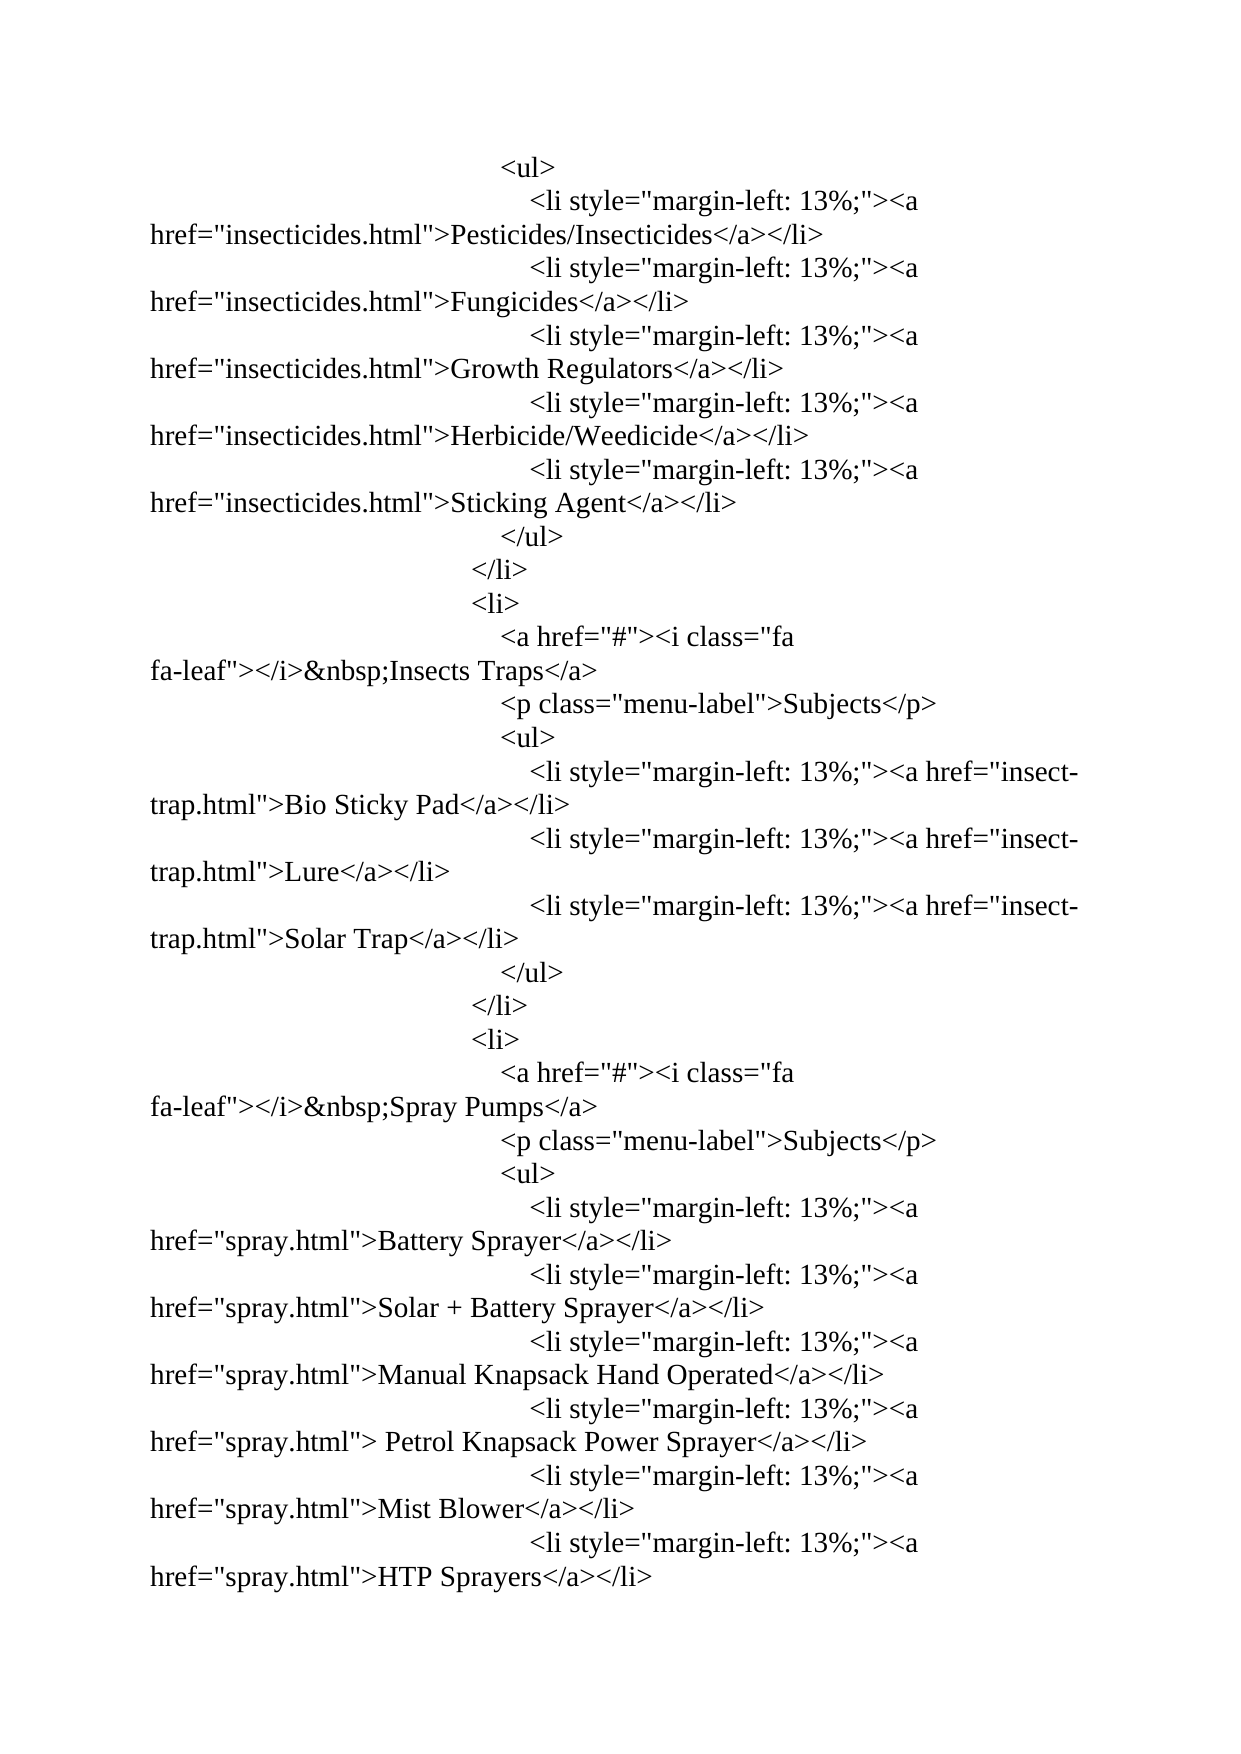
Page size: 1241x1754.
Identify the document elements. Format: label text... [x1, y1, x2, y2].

text <a href="#"><i class="fa fa-leaf"></i>&nbsp;Insects Traps</a> [150, 619, 1090, 687]
text <li style="margin-left: 13%;"><a href="insecticides.html">Pesticides/Insecticides</a></li> [150, 183, 1090, 251]
text <ul> [150, 1156, 1090, 1190]
text </li> [150, 552, 1090, 586]
text <li style="margin-left: 13%;"><a href="spray.html">Manual Knapsack Hand Operated</a></li> [150, 1324, 1090, 1391]
text <ul> [150, 150, 1090, 183]
text <li style="margin-left: 13%;"><a href="insect-trap.html">Solar Trap</a></li> [150, 888, 1090, 955]
text <p class="menu-label">Subjects</p> [150, 687, 1090, 720]
text <a href="#"><i class="fa fa-leaf"></i>&nbsp;Spray Pumps</a> [150, 1056, 1090, 1123]
text <li style="margin-left: 13%;"><a href="insect-trap.html">Lure</a></li> [150, 821, 1090, 888]
text </ul> [150, 519, 1090, 552]
text <li style="margin-left: 13%;"><a href="spray.html">HTP Sprayers</a></li> [150, 1525, 1090, 1592]
text <li style="margin-left: 13%;"><a href="spray.html"> Petrol Knapsack Power Sprayer</a></li> [150, 1391, 1090, 1458]
text <p class="menu-label">Subjects</p> [150, 1123, 1090, 1156]
text <li style="margin-left: 13%;"><a href="insecticides.html">Growth Regulators</a></li> [150, 318, 1090, 385]
text <li> [150, 586, 1090, 619]
text <ul> [150, 720, 1090, 754]
text <li> [150, 1022, 1090, 1056]
text <li style="margin-left: 13%;"><a href="spray.html">Battery Sprayer</a></li> [150, 1190, 1090, 1257]
text <li style="margin-left: 13%;"><a href="spray.html">Solar + Battery Sprayer</a></li> [150, 1257, 1090, 1324]
text <li style="margin-left: 13%;"><a href="insecticides.html">Sticking Agent</a></li> [150, 452, 1090, 519]
text <li style="margin-left: 13%;"><a href="insect-trap.html">Bio Sticky Pad</a></li> [150, 754, 1090, 821]
text </li> [150, 988, 1090, 1022]
text <li style="margin-left: 13%;"><a href="spray.html">Mist Blower</a></li> [150, 1458, 1090, 1525]
text <li style="margin-left: 13%;"><a href="insecticides.html">Herbicide/Weedicide</a></li> [150, 385, 1090, 452]
text <li style="margin-left: 13%;"><a href="insecticides.html">Fungicides</a></li> [150, 251, 1090, 318]
text </ul> [150, 955, 1090, 988]
